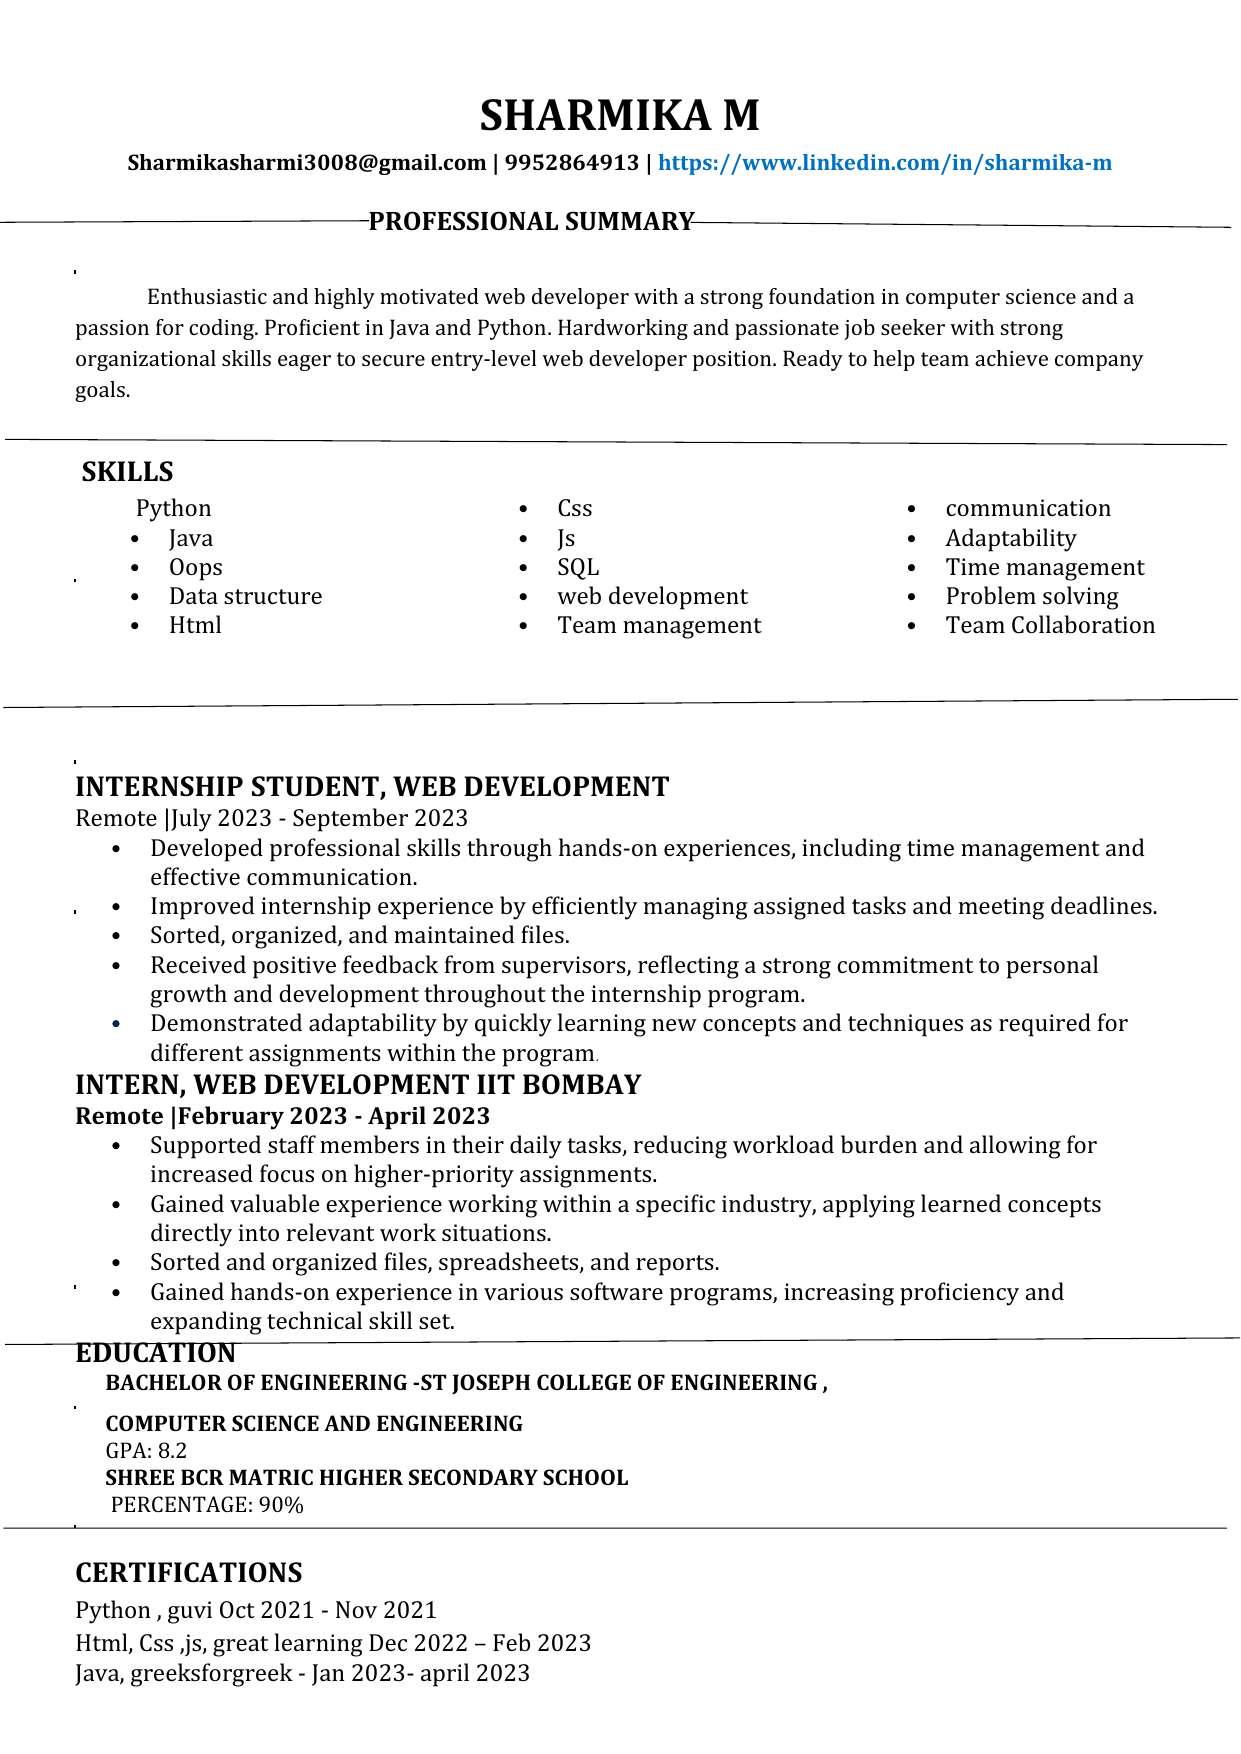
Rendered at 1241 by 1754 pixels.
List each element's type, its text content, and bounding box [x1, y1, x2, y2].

text CERTIFICATIONS [75, 1555, 1165, 1589]
subtitle Computer science and engineering [75, 1396, 1165, 1436]
list Data structure [131, 581, 388, 610]
subtitle Internship Student, Web Development [75, 726, 1165, 803]
list Css [519, 493, 777, 522]
title Remote |July 2023 - September 2023 [75, 803, 1165, 832]
list Gained hands-on experience in various software programs, increasing proficiency and expanding technical skill set. [112, 1276, 1165, 1335]
subtitle Shree BCR Matric Higher Secondary School [75, 1463, 1165, 1490]
title Remote |February 2023 - April 2023 [75, 1101, 1165, 1130]
list Python [75, 493, 388, 522]
list Gained valuable experience working within a specific industry, applying learned concepts directly into relevant work situations. [112, 1188, 1165, 1247]
list Team management [519, 610, 777, 639]
list Sorted, organized, and maintained files. [112, 920, 1165, 949]
list Adaptability [908, 522, 1165, 551]
list web development [519, 581, 777, 610]
text GPA: 8.2 [75, 1436, 1165, 1463]
text Java, greeksforgreek - Jan 2023- april 2023 [75, 1657, 1165, 1687]
text SKILLS [75, 454, 1165, 488]
text Enthusiastic and highly motivated web developer with a strong foundation in computer science and a passion for coding. Proficient in Java and Python. Hardworking and passionate job seeker with strong organizational skills eager to secure entry-level web developer position. Ready to help team achieve company goals. [75, 241, 1165, 402]
list Js [519, 522, 777, 551]
list Oops [131, 551, 388, 581]
subtitle Bachelor of engineering -St Joseph College of Engineering , [75, 1369, 1165, 1396]
list Sorted and organized files, spreadsheets, and reports. [112, 1247, 1165, 1276]
list Demonstrated adaptability by quickly learning new concepts and techniques as required for different assignments within the program. [112, 1008, 1165, 1066]
list Developed professional skills through hands-on experiences, including time management and effective communication. [112, 832, 1165, 891]
text EDUCATION [75, 1339, 1165, 1369]
list communication [908, 493, 1165, 522]
text Sharmikasharmi3008@gmail.com | 9952864913 | https://www.linkedin.com/in/sharmika-m [75, 149, 1165, 176]
list Java [131, 522, 388, 551]
list Supported staff members in their daily tasks, reducing workload burden and allowing for increased focus on higher-priority assignments. [112, 1130, 1165, 1188]
title PERCENTAGE: 90% [75, 1490, 1165, 1517]
list Html [131, 610, 388, 639]
list Improved internship experience by efficiently managing assigned tasks and meeting deadlines. [112, 891, 1165, 920]
text Python , guvi Oct 2021 - Nov 2021 [75, 1594, 1165, 1624]
list SQL [519, 551, 777, 581]
list Received positive feedback from supervisors, reflecting a strong commitment to personal growth and development throughout the internship program. [112, 949, 1165, 1008]
text PROFESSIONAL SUMMARY [75, 204, 1165, 236]
text Html, Css ,js, great learning Dec 2022 – Feb 2023 [75, 1628, 1165, 1657]
list Problem solving [908, 581, 1165, 610]
list Time management [908, 551, 1165, 581]
text SHARMIKA M [75, 87, 1165, 141]
subtitle Intern, Web Development IIT Bombay [75, 1066, 1165, 1101]
list Team Collaboration [908, 610, 1165, 639]
